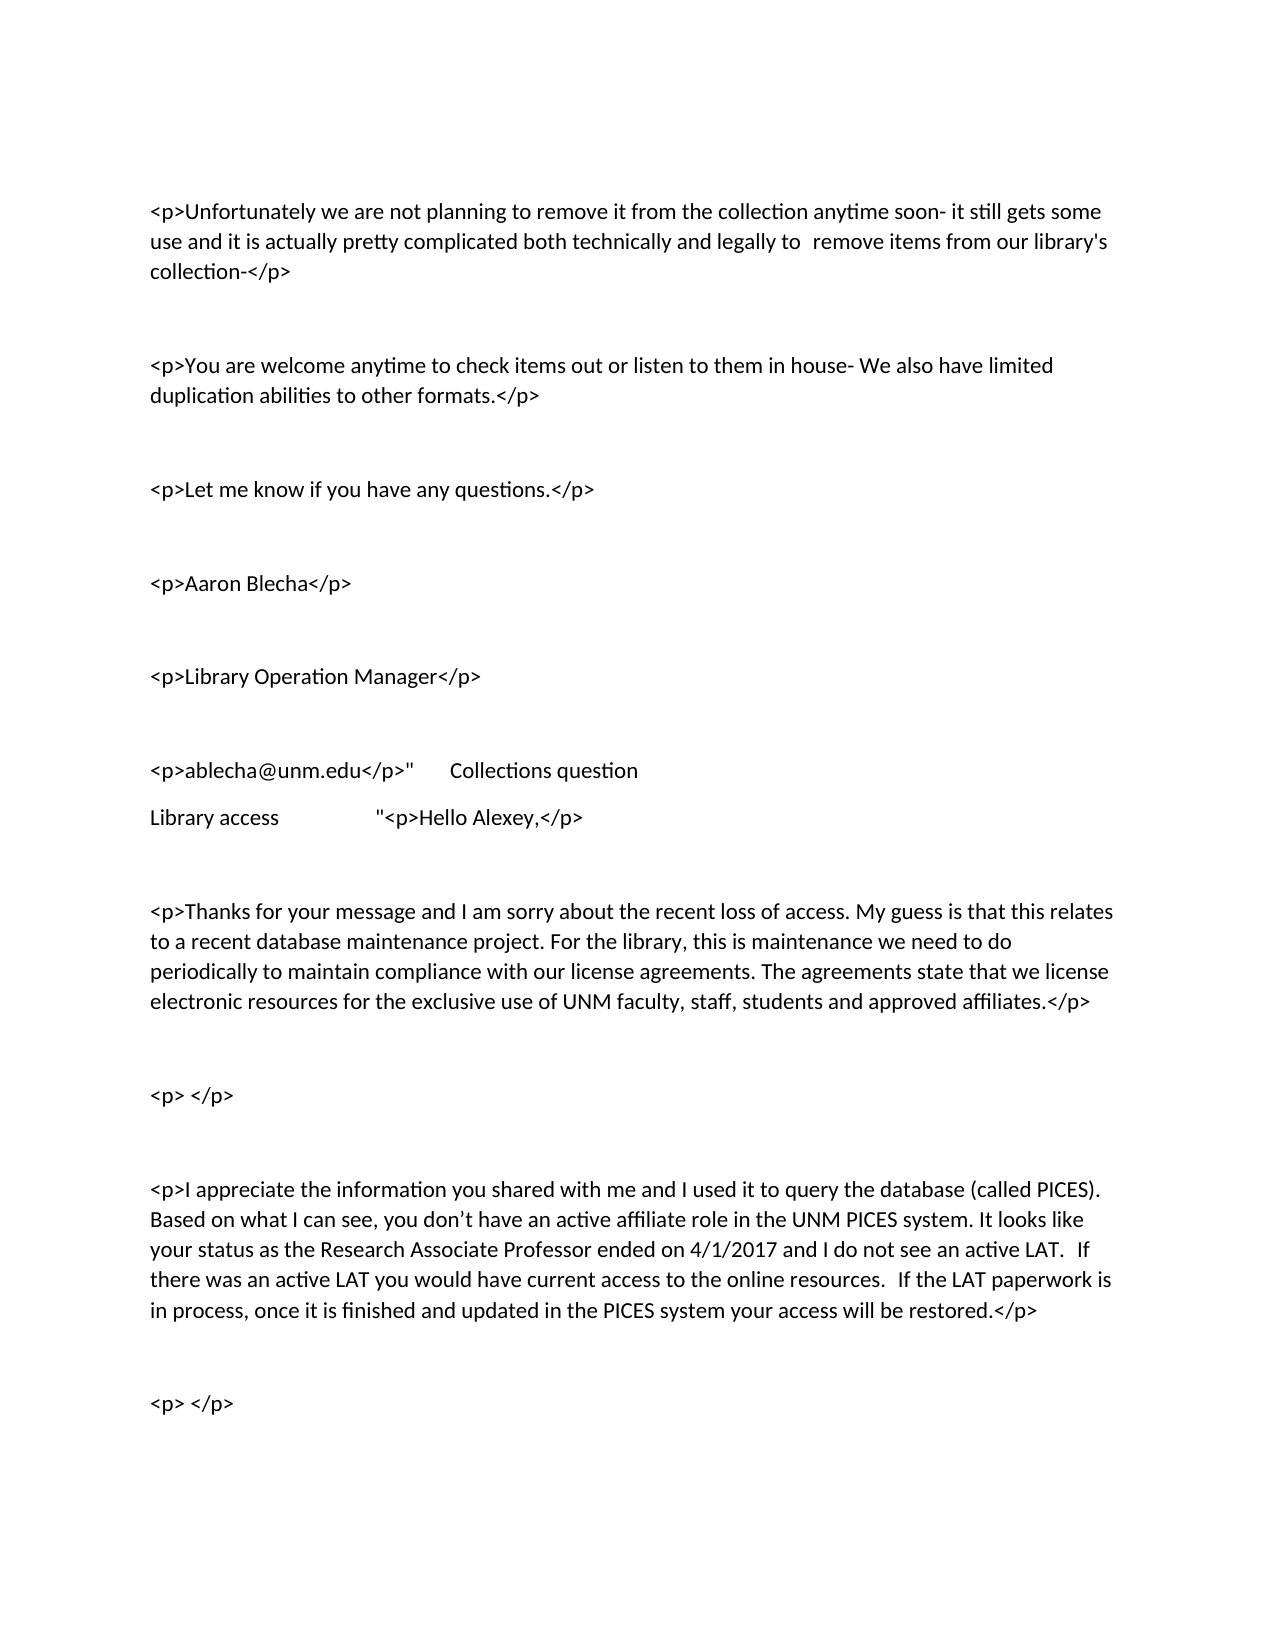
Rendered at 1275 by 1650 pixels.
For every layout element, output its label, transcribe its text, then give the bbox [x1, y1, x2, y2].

text <p>Thanks for your message and I am sorry about the recent loss of access. My guess is that this relates to a recent database maintenance project. For the library, this is maintenance we need to do periodically to maintain compliance with our license agreements. The agreements state that we license electronic resources for the exclusive use of UNM faculty, staff, students and approved affiliates.</p> [150, 897, 1125, 1016]
text <p>Aaron Blecha</p> [150, 569, 1125, 597]
text <p>ablecha@unm.edu</p>" Collections question [150, 756, 1125, 784]
text <p> </p> [150, 1081, 1125, 1109]
text <p>Let me know if you have any questions.</p> [150, 475, 1125, 503]
text <p>You are welcome anytime to check items out or listen to them in house- We also have limited duplication abilities to other formats.</p> [150, 351, 1125, 409]
text <p>I appreciate the information you shared with me and I used it to query the database (called PICES). Based on what I can see, you don’t have an active affiliate role in the UNM PICES system. It looks like your status as the Research Associate Professor ended on 4/1/2017 and I do not see an active LAT. If there was an active LAT you would have current access to the online resources. If the LAT paperwork is in process, once it is finished and updated in the PICES system your access will be restored.</p> [150, 1175, 1125, 1324]
text <p>Library Operation Manager</p> [150, 662, 1125, 691]
text <p> </p> [150, 1389, 1125, 1418]
text <p>Unfortunately we are not planning to remove it from the collection anytime soon- it still gets some use and it is actually pretty complicated both technically and legally to remove items from our library's collection-</p> [150, 197, 1125, 285]
text Library access "<p>Hello Alexey,</p> [150, 803, 1125, 831]
